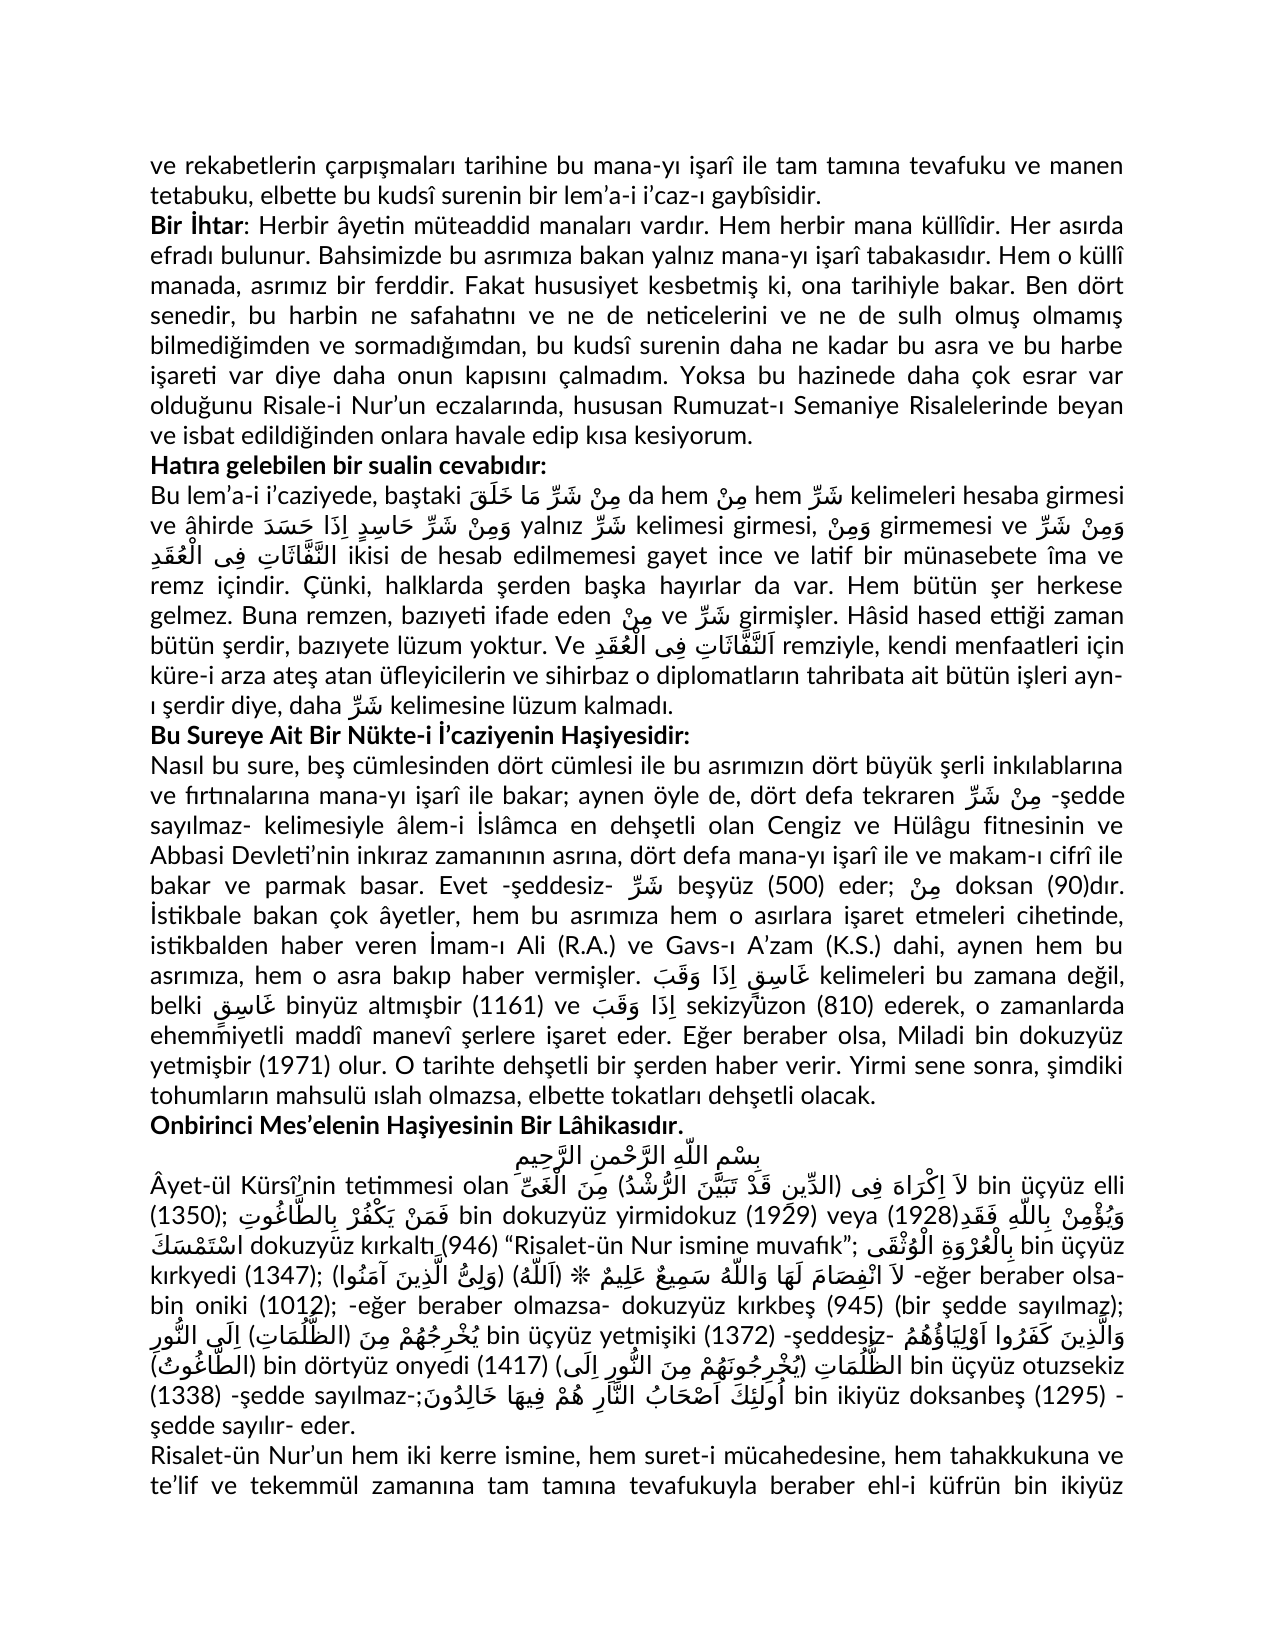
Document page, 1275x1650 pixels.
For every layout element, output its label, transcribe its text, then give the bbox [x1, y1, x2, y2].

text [150, 150, 1125, 210]
text Onbirinci Mes’elenin Haşiyesinin Bir Lâhikasıdır. [150, 1110, 1125, 1140]
text Bir İhtar: Herbir âyetin müteaddid manaları vardır. Hem herbir mana küllîdir. Her asırda efradı bulunur. Bahsimizde bu asrımıza bakan yalnız mana-yı işarî tabakasıdır. Hem o küllî manada, asrımız bir ferddir. Fakat hususiyet kesbetmiş ki, ona tarihiyle bakar. Ben dört senedir, bu harbin ne safahatını ve ne de neticelerini ve ne de sulh olmuş olmamış bilmediğimden ve sormadığımdan, bu kudsî surenin daha ne kadar bu asra ve bu harbe işareti var diye daha onun kapısını çalmadım. Yoksa bu hazinede daha çok esrar var olduğunu Risale-i Nur’un eczalarında, hususan Rumuzat-ı Semaniye Risalelerinde beyan ve isbat edildiğinden onlara havale edip kısa kesiyorum. [150, 210, 1125, 450]
text بِسْمِ اللّهِ الرَّحْمنِ الرَّحِيمِ [150, 1140, 1125, 1170]
text Âyet-ül Kürsî’nin tetimmesi olan لاَ اِكْرَاهَ فِى (الدِّينِ قَدْ تَبَيَّنَ الرُّشْدُ) مِنَ الْغَىِّ bin üçyüz elli (1350); فَمَنْ يَكْفُرْ بِالطَّاغُوتِ bin dokuzyüz yirmidokuz (1929) veya (1928)وَيُؤْمِنْ بِاللّهِ فَقَدِ اسْتَمْسَكَ dokuzyüz kırkaltı (946) “Risalet-ün Nur ismine muvafık”; بِالْعُرْوَةِ الْوُثْقَى bin üçyüz kırkyedi (1347); لاَ انْفِصَامَ لَهَا وَاللّهُ سَمِيعٌ عَلِيمٌ ❊ (اَللّهُ) (وَلِىُّ الَّذِينَ آمَنُوا) -eğer beraber olsa- bin oniki (1012); -eğer beraber olmazsa- dokuzyüz kırkbeş (945) (bir şedde sayılmaz); يُخْرِجُهُمْ مِنَ (الظُّلُمَاتِ) اِلَى النُّورِ bin üçyüz yetmişiki (1372) -şeddesiz- وَالَّذِينَ كَفَرُوا اَوْلِيَاؤُهُمُ (الطَّاغُوتُ) bin dörtyüz onyedi (1417) (يُخْرِجُونَهُمْ مِنَ النُّورِ اِلَى) الظُّلُمَاتِ bin üçyüz otuzsekiz (1338) -şedde sayılmaz-;اُولئِكَ اَصْحَابُ النَّارِ هُمْ فِيهَا خَالِدُونَ bin ikiyüz doksanbeş (1295) -şedde sayılır- eder. [150, 1170, 1125, 1440]
text Hatıra gelebilen bir sualin cevabıdır: [150, 450, 1125, 480]
text Bu lem’a-i i’caziyede, baştaki مِنْ شَرِّ مَا خَلَقَ da hem مِنْ hem شَرِّ kelimeleri hesaba girmesi ve âhirde وَمِنْ شَرِّ حَاسِدٍ اِذَا حَسَدَ yalnız شَرِّ kelimesi girmesi, وَمِنْ girmemesi ve وَمِنْ شَرِّ النَّفَّاثَاتِ فِى الْعُقَدِ ikisi de hesab edilmemesi gayet ince ve latif bir münasebete îma ve remz içindir. Çünki, halklarda şerden başka hayırlar da var. Hem bütün şer herkese gelmez. Buna remzen, bazıyeti ifade eden مِنْ ve شَرِّ girmişler. Hâsid hased ettiği zaman bütün şerdir, bazıyete lüzum yoktur. Ve اَلنَّفَّاثَاتِ فِى الْعُقَدِ remziyle, kendi menfaatleri için küre-i arza ateş atan üfleyicilerin ve sihirbaz o diplomatların tahribata ait bütün işleri ayn-ı şerdir diye, daha شَرِّ kelimesine lüzum kalmadı. [150, 480, 1125, 720]
text Nasıl bu sure, beş cümlesinden dört cümlesi ile bu asrımızın dört büyük şerli inkılablarına ve fırtınalarına mana-yı işarî ile bakar; aynen öyle de, dört defa tekraren مِنْ شَرِّ -şedde sayılmaz- kelimesiyle âlem-i İslâmca en dehşetli olan Cengiz ve Hülâgu fitnesinin ve Abbasi Devleti’nin inkıraz zamanının asrına, dört defa mana-yı işarî ile ve makam-ı cifrî ile bakar ve parmak basar. Evet -şeddesiz- شَرِّ beşyüz (500) eder; مِنْ doksan (90)dır. İstikbale bakan çok âyetler, hem bu asrımıza hem o asırlara işaret etmeleri cihetinde, istikbalden haber veren İmam-ı Ali (R.A.) ve Gavs-ı A’zam (K.S.) dahi, aynen hem bu asrımıza, hem o asra bakıp haber vermişler. غَاسِقٍ اِذَا وَقَبَ kelimeleri bu zamana değil, belki غَاسِقٍ binyüz altmışbir (1161) ve اِذَا وَقَبَ sekizyüzon (810) ederek, o zamanlarda ehemmiyetli maddî manevî şerlere işaret eder. Eğer beraber olsa, Miladi bin dokuzyüz yetmişbir (1971) olur. O tarihte dehşetli bir şerden haber verir. Yirmi sene sonra, şimdiki tohumların mahsulü ıslah olmazsa, elbette tokatları dehşetli olacak. [150, 750, 1125, 1110]
text Bu Sureye Ait Bir Nükte-i İ’caziyenin Haşiyesidir: [150, 720, 1125, 750]
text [150, 1440, 1125, 1500]
